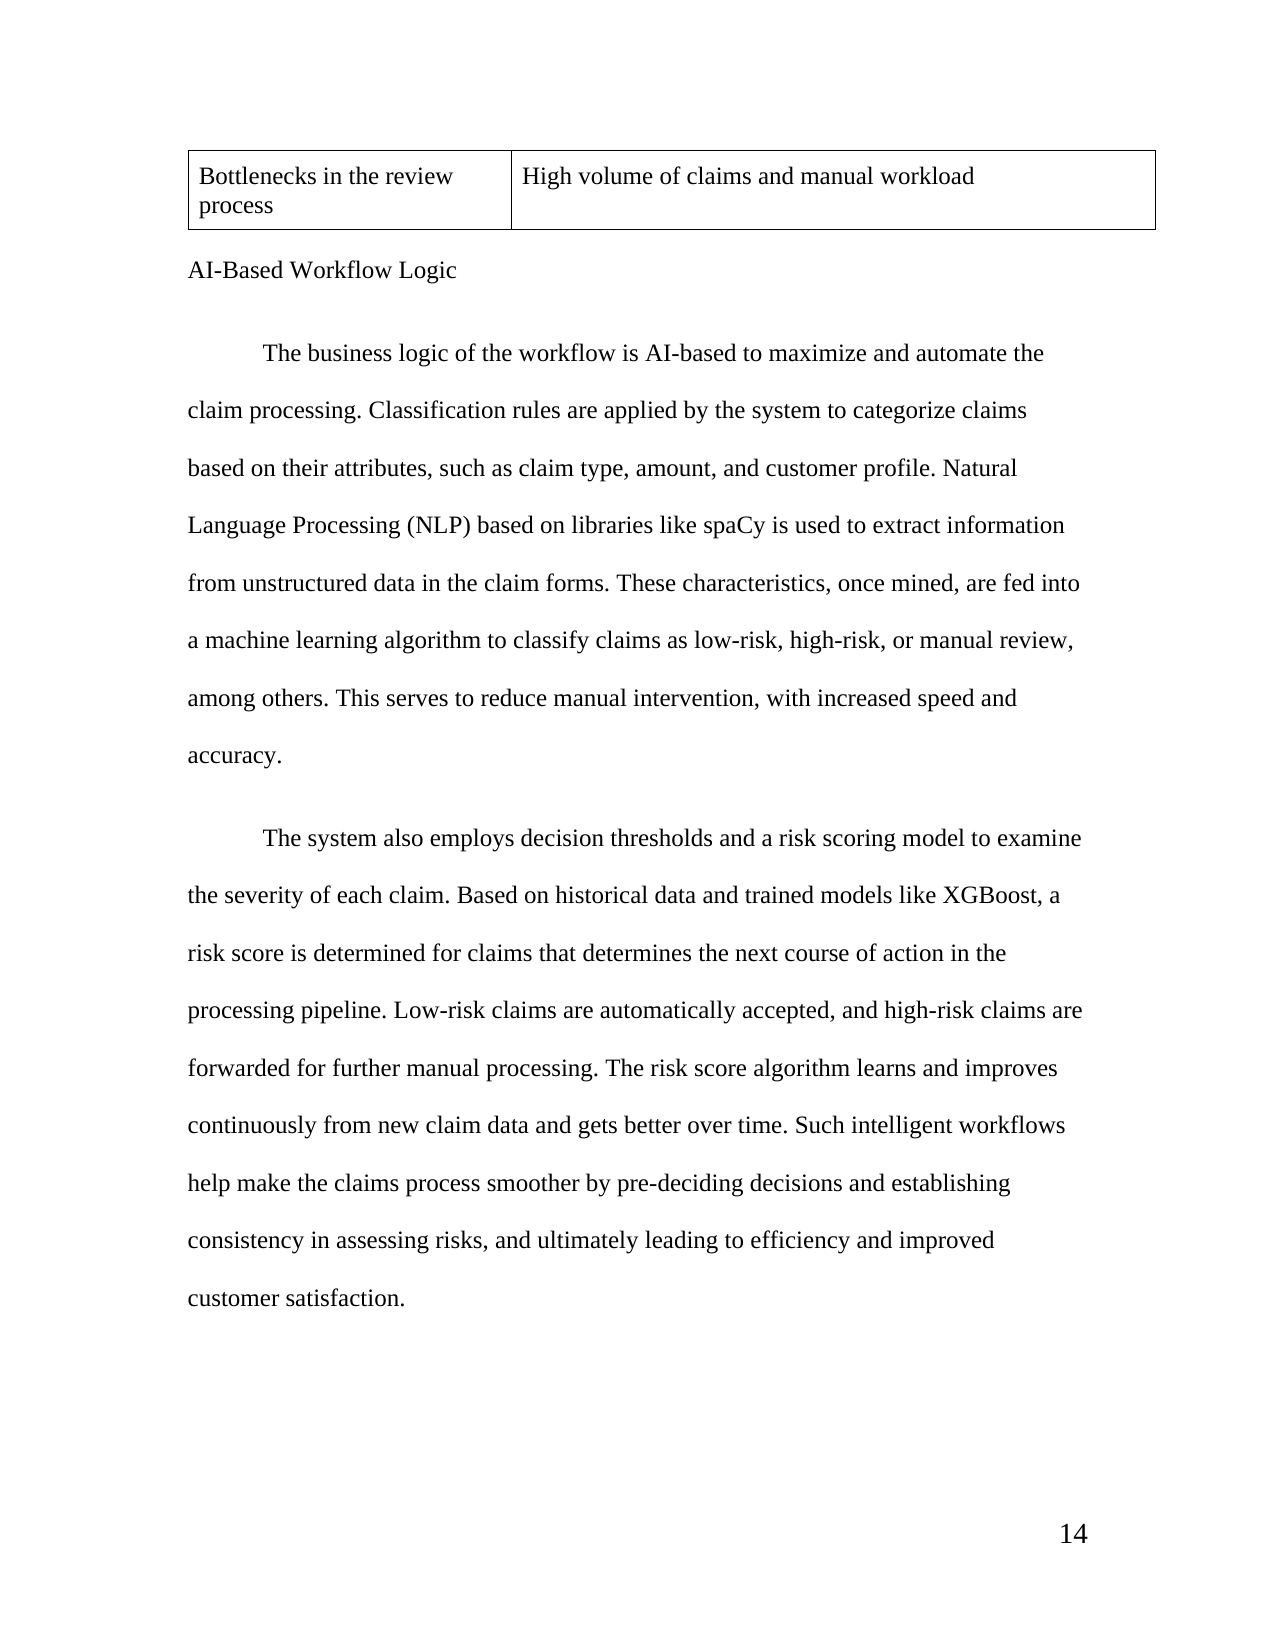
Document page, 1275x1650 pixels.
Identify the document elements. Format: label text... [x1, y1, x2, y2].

text The business logic of the workflow is AI-based to maximize and automate the claim processing. Classification rules are applied by the system to categorize claims based on their attributes, such as claim type, amount, and customer profile. Natural Language Processing (NLP) based on libraries like spaCy is used to extract information from unstructured data in the claim forms. These characteristics, once mined, are fed into a machine learning algorithm to classify claims as low-risk, high-risk, or manual review, among others. This serves to reduce manual intervention, with increased speed and accuracy. [187, 338, 1087, 769]
table_cell Bottlenecks in the review process [189, 151, 511, 229]
table_cell High volume of claims and manual workload [512, 151, 1155, 229]
text The system also employs decision thresholds and a risk scoring model to examine the severity of each claim. Based on historical data and trained models like XGBoost, a risk score is determined for claims that determines the next course of action in the processing pipeline. Low-risk claims are automatically accepted, and high-risk claims are forwarded for further manual processing. The risk score algorithm learns and improves continuously from new claim data and gets better over time. Such intelligent workflows help make the claims process smoother by pre-deciding decisions and establishing consistency in assessing risks, and ultimately leading to efficiency and improved customer satisfaction. [187, 823, 1087, 1312]
text AI-Based Workflow Logic [187, 255, 1087, 284]
